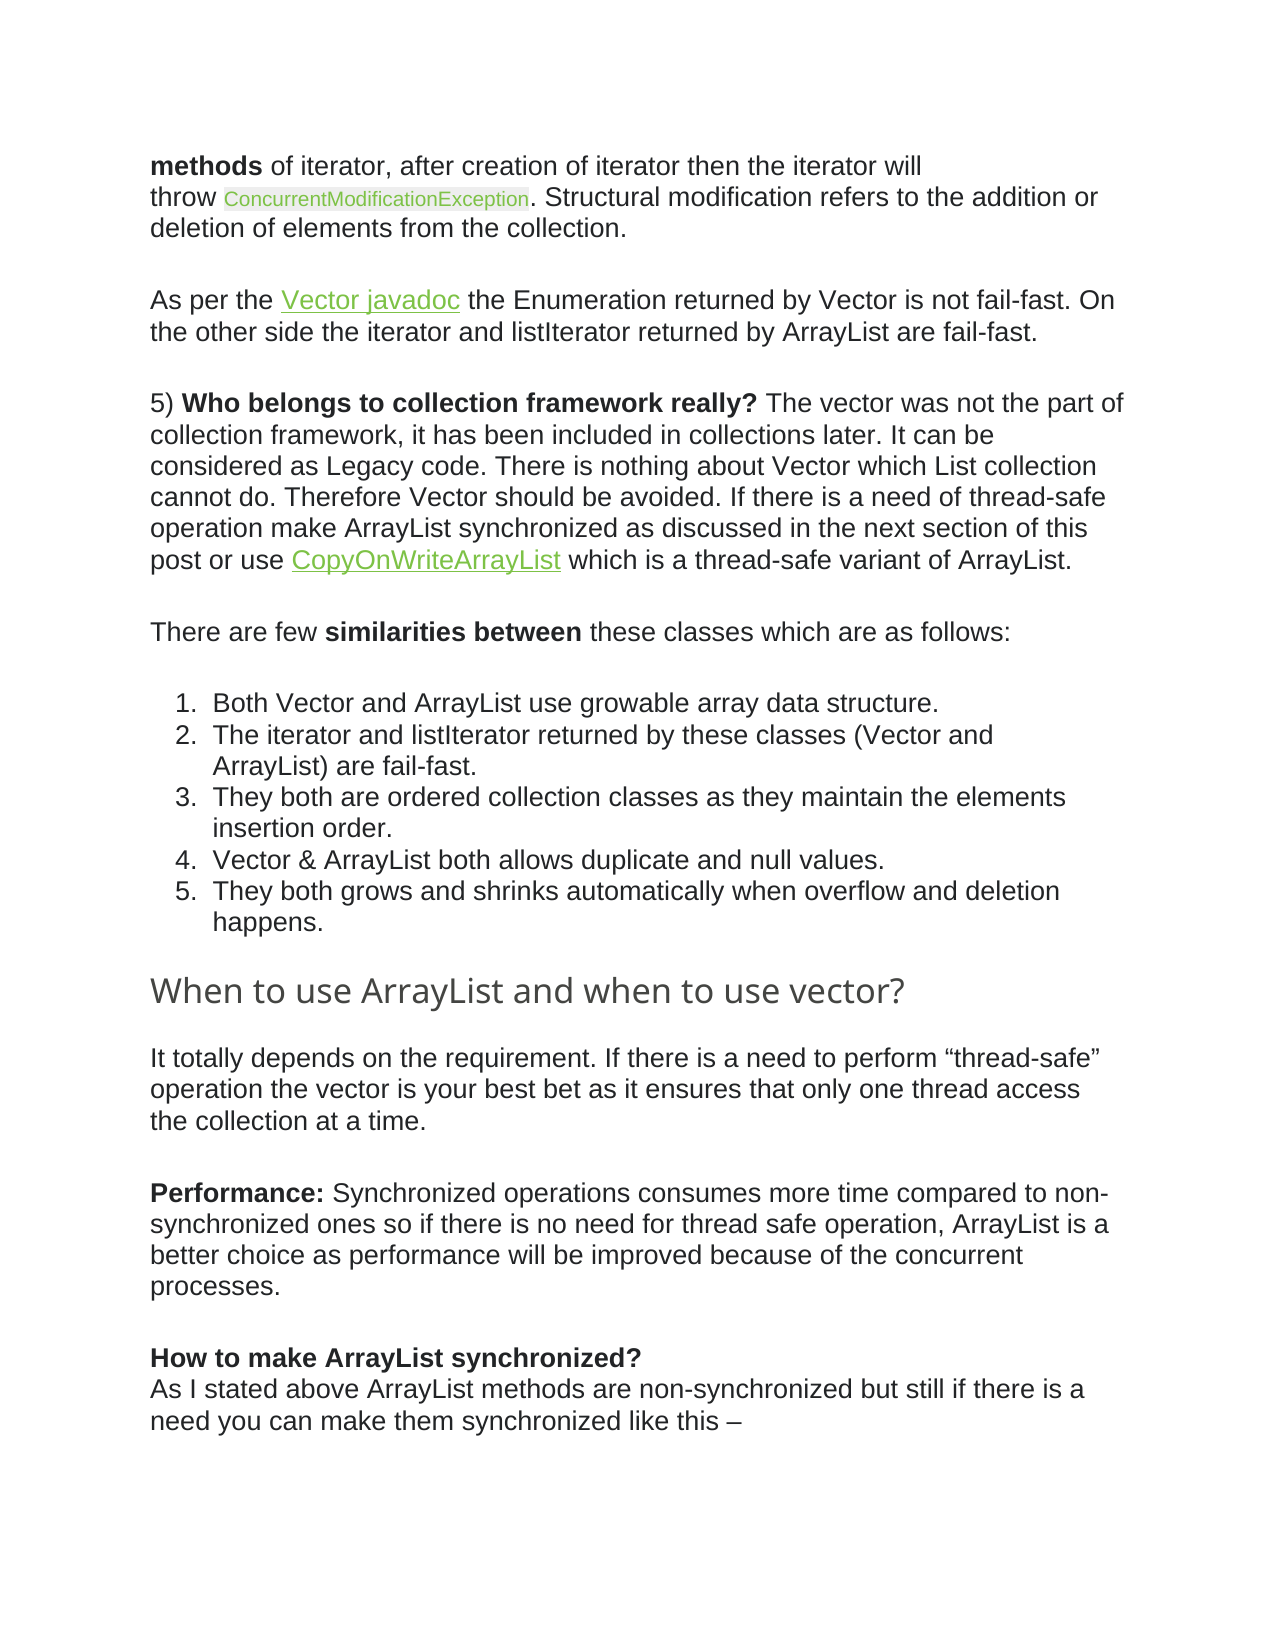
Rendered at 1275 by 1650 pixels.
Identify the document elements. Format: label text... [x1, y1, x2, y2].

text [150, 150, 1125, 244]
text Performance: Synchronized operations consumes more time compared to non-synchronized ones so if there is no need for thread safe operation, ArrayList is a better choice as performance will be improved because of the concurrent processes. [150, 1177, 1125, 1302]
text There are few similarities between these classes which are as follows: [150, 616, 1125, 647]
text 5) Who belongs to collection framework really? The vector was not the part of collection framework, it has been included in collections later. It can be considered as Legacy code. There is nothing about Vector which List collection cannot do. Therefore Vector should be avoided. If there is a need of thread-safe operation make ArrayList synchronized as discussed in the next section of this post or use CopyOnWriteArrayList which is a thread-safe variant of ArrayList. [150, 387, 1125, 575]
list They both grows and shrinks automatically when overflow and deletion happens. [175, 875, 1125, 937]
list Both Vector and ArrayList use growable array data structure. [175, 687, 1125, 719]
text It totally depends on the requirement. If there is a need to perform “thread-safe” operation the vector is your best bet as it ensures that only one thread access the collection at a time. [150, 1042, 1125, 1136]
subtitle When to use ArrayList and when to use vector? [150, 967, 1125, 1013]
text As per the Vector javadoc the Enumeration returned by Vector is not fail-fast. On the other side the iterator and listIterator returned by ArrayList are fail-fast. [150, 284, 1125, 347]
text How to make ArrayList synchronized? As I stated above ArrayList methods are non-synchronized but still if there is a need you can make them synchronized like this – [150, 1342, 1125, 1436]
list They both are ordered collection classes as they maintain the elements insertion order. [175, 781, 1125, 844]
list The iterator and listIterator returned by these classes (Vector and ArrayList) are fail-fast. [175, 719, 1125, 781]
list Vector & ArrayList both allows duplicate and null values. [175, 844, 1125, 875]
